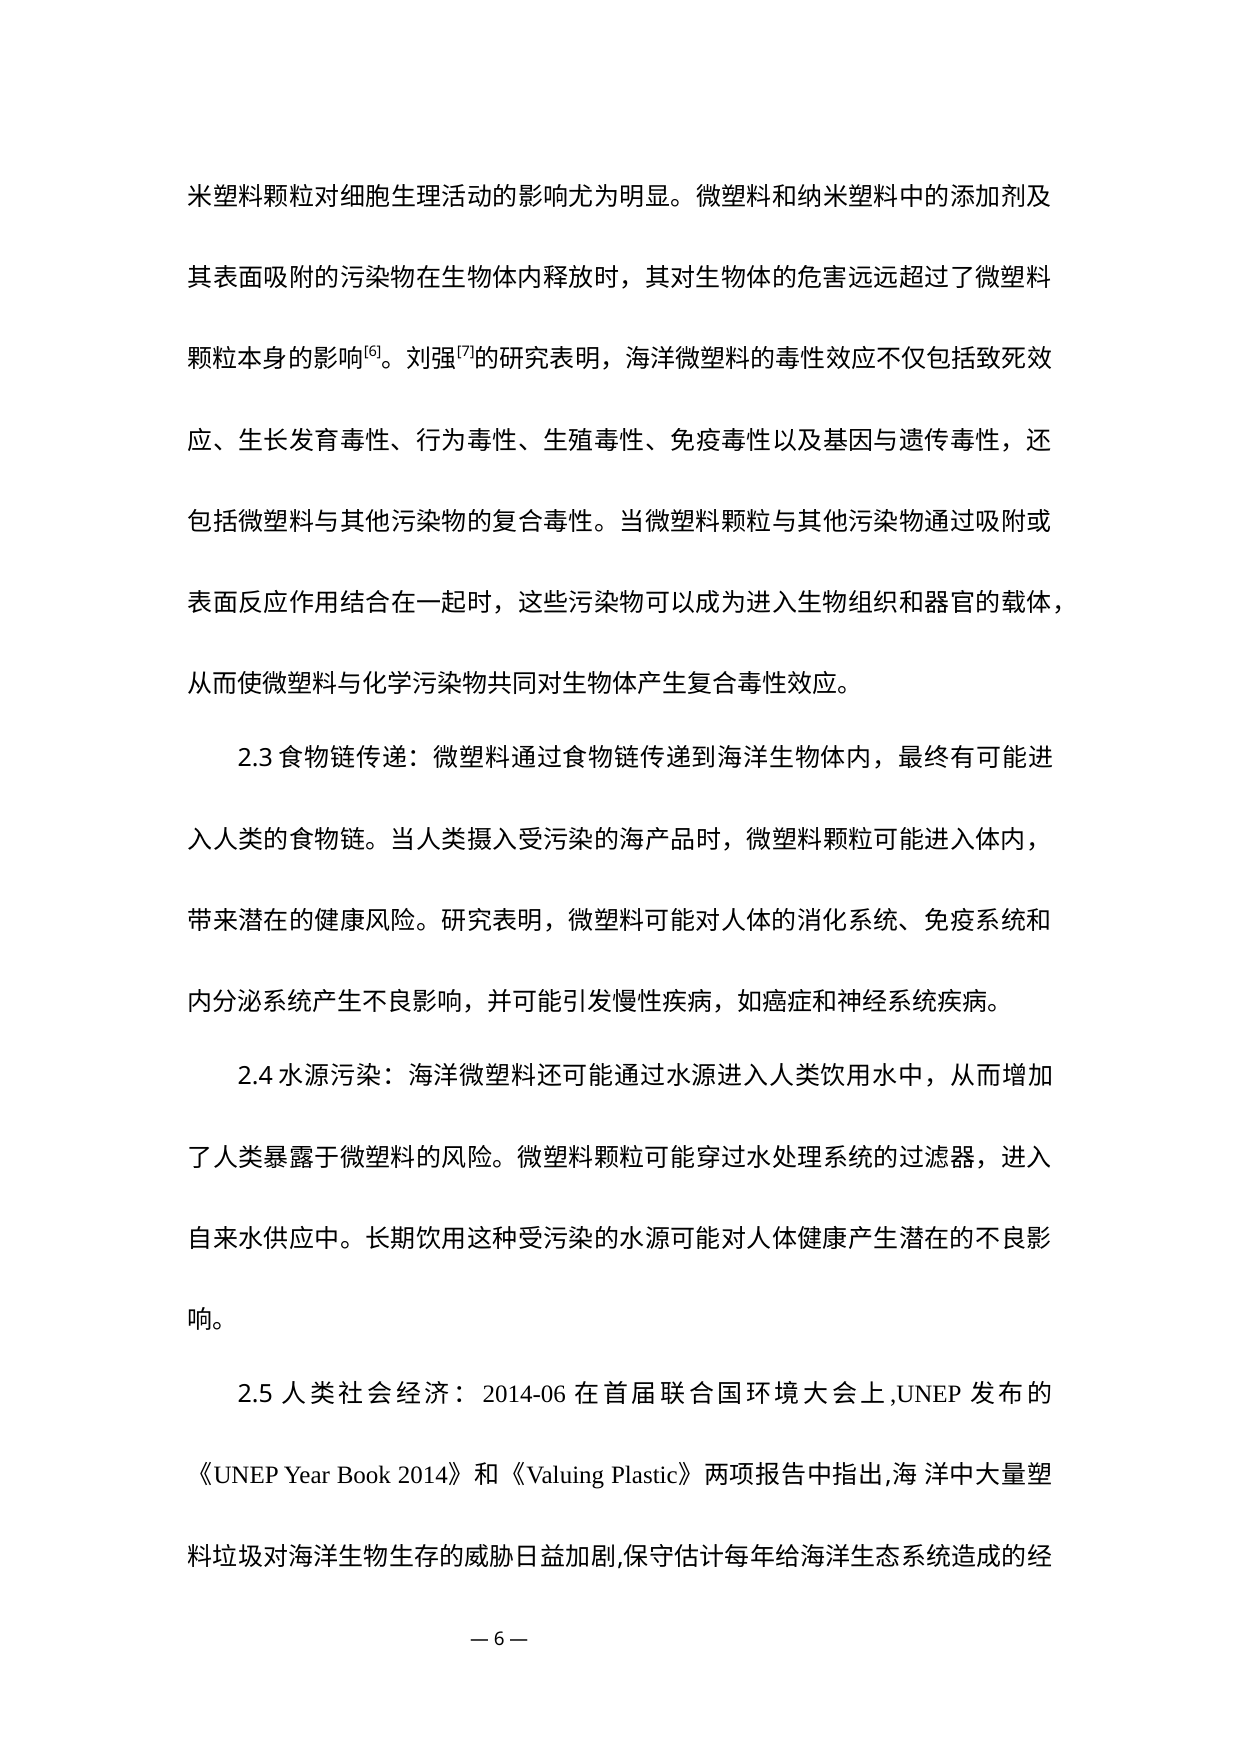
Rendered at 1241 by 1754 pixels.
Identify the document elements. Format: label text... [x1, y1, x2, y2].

text 2.4水源污染：海洋微塑料还可能通过水源进入人类饮用水中，从而增加了人类暴露于微塑料的风险。微塑料颗粒可能穿过水处理系统的过滤器，进入自来水供应中。长期饮用这种受污染的水源可能对人体健康产生潜在的不良影响。 [187, 1041, 1053, 1350]
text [187, 162, 1053, 714]
text 2.3食物链传递：微塑料通过食物链传递到海洋生物体内，最终有可能进入人类的食物链。当人类摄入受污染的海产品时，微塑料颗粒可能进入体内，带来潜在的健康风险。研究表明，微塑料可能对人体的消化系统、免疫系统和内分泌系统产生不良影响，并可能引发慢性疾病，如癌症和神经系统疾病。 [187, 723, 1053, 1032]
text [187, 1359, 1053, 1587]
